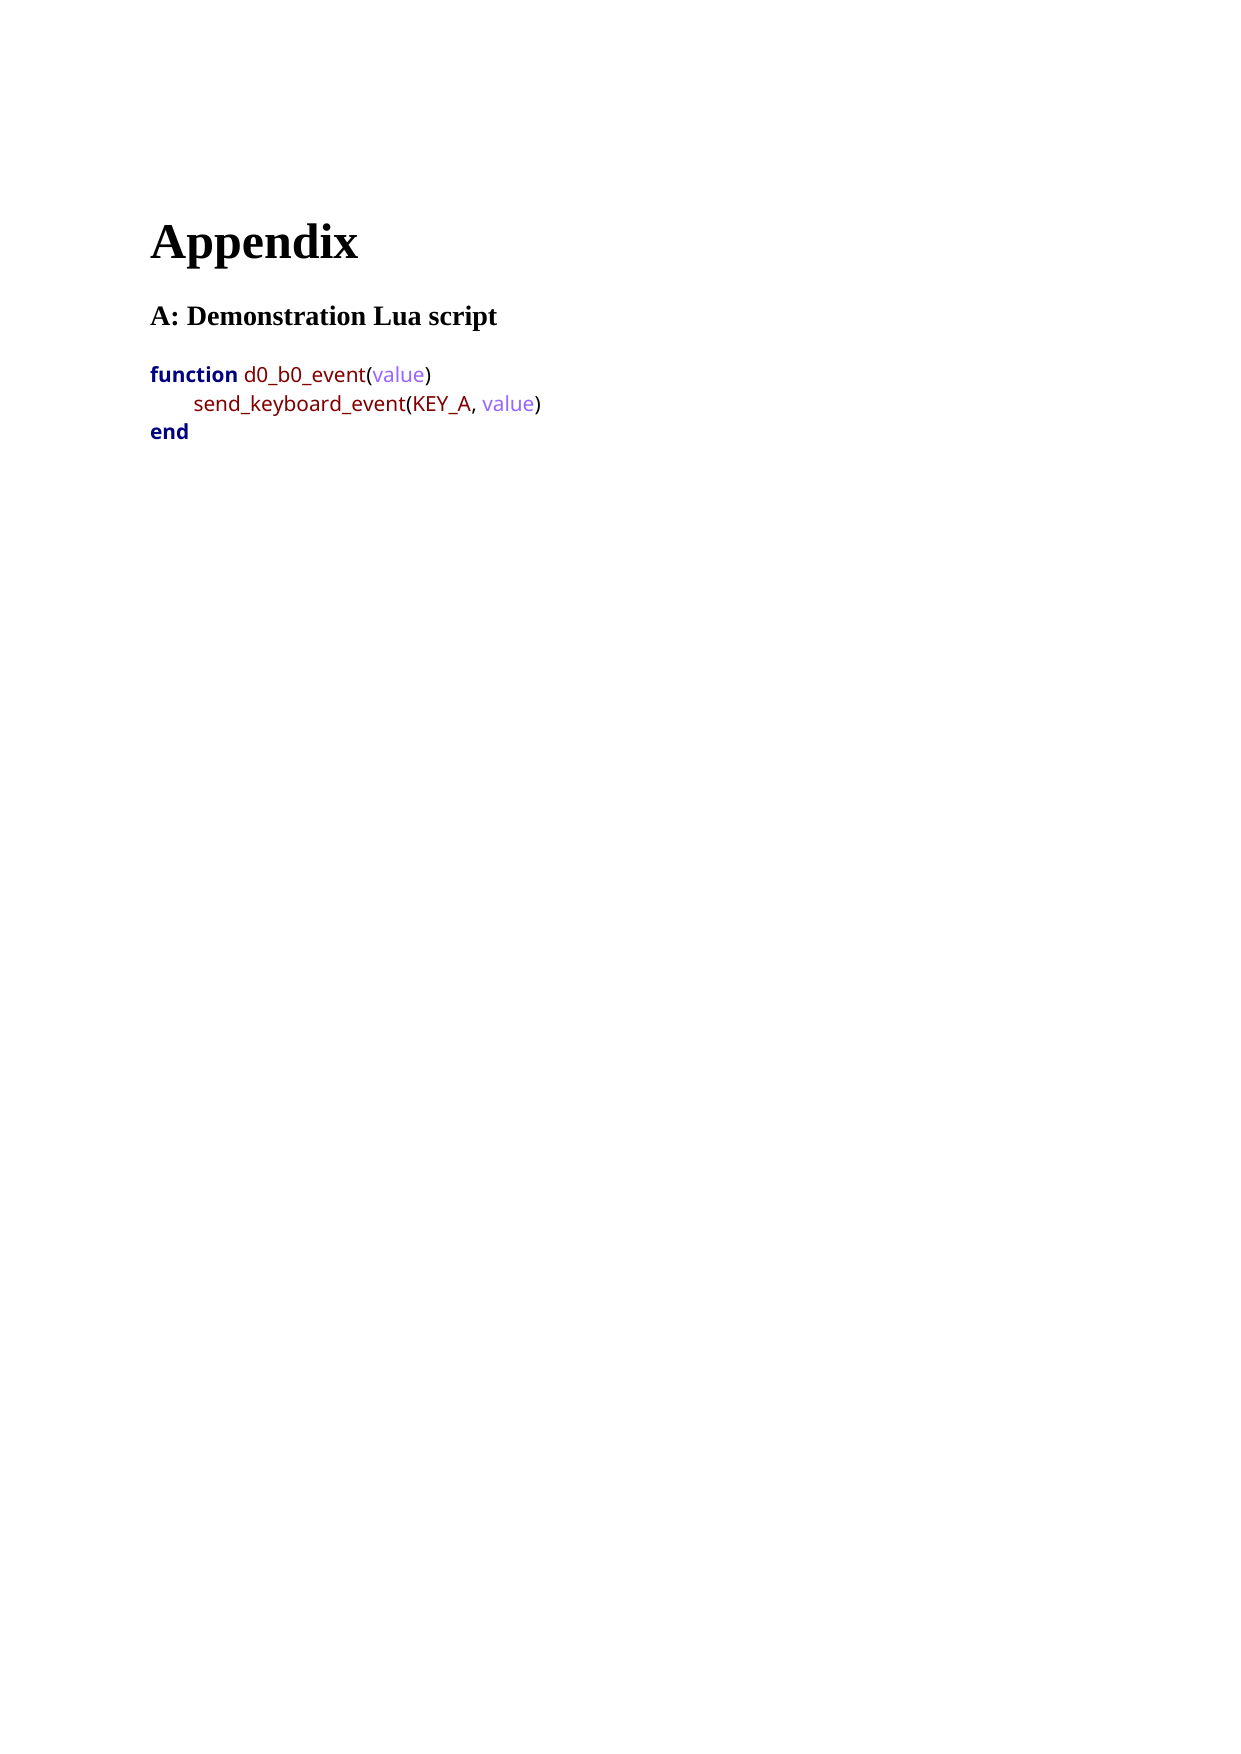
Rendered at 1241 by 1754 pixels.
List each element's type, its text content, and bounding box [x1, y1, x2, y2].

subtitle Appendix [150, 212, 1090, 269]
text function d0_b0_event(value) send_keyboard_event(KEY_A, value) end [150, 360, 1090, 446]
subtitle A: Demonstration Lua script [150, 299, 1090, 331]
